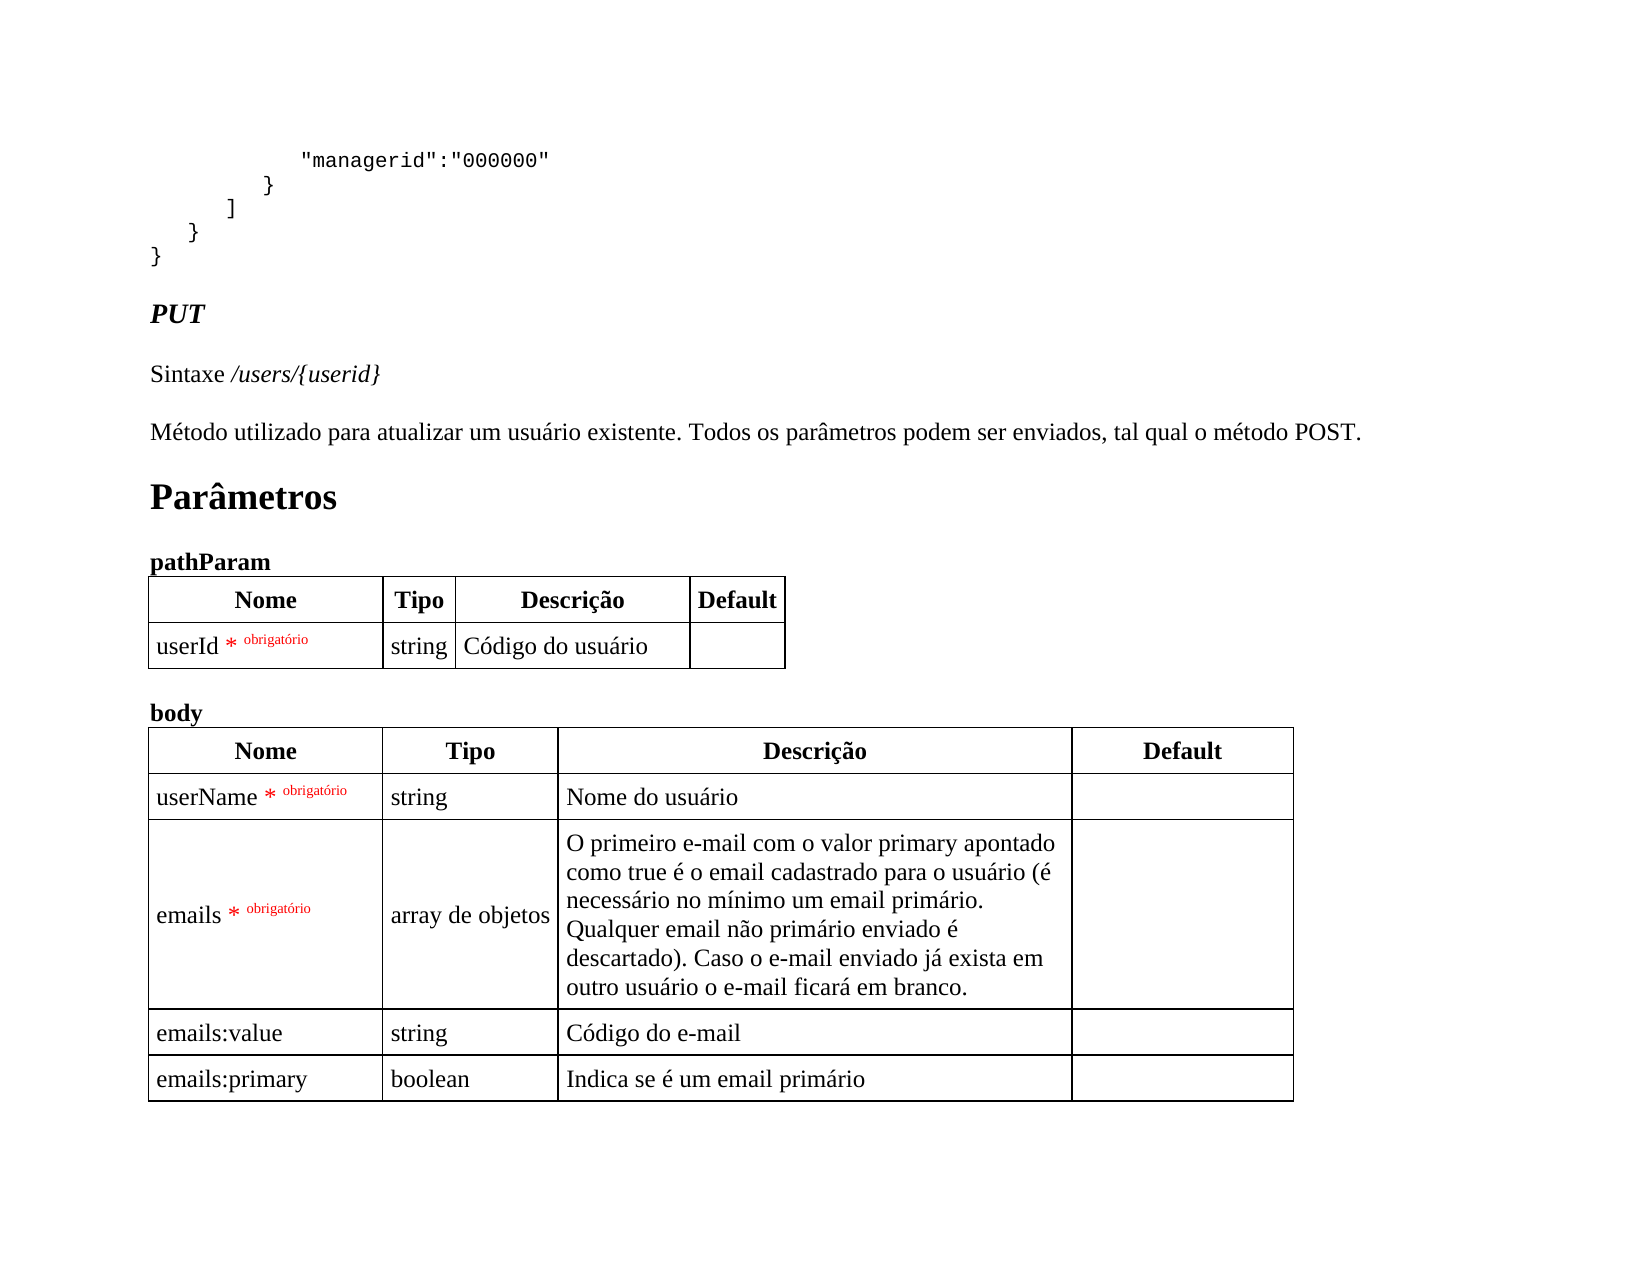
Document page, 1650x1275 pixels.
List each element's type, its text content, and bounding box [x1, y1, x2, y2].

table_cell emails:primary [149, 1056, 382, 1100]
table_cell emails * obrigatório [149, 820, 382, 1008]
table_cell [1073, 1056, 1293, 1100]
table_header Tipo [383, 728, 557, 773]
table_header Tipo [384, 577, 455, 622]
text Método utilizado para atualizar um usuário existente. Todos os parâmetros podem ser enviados, tal qual o método POST. [150, 417, 1500, 446]
table_cell [1073, 774, 1293, 819]
table_cell O primeiro e-mail com o valor primary apontado como true é o email cadastrado para o usuário (é necessário no mínimo um email primário. Qualquer email não primário enviado é descartado). Caso o e-mail enviado já exista em outro usuário o e-mail ficará em branco. [559, 820, 1071, 1008]
table_header Default [1073, 728, 1293, 773]
table_cell [1073, 1010, 1293, 1054]
subtitle PUT [150, 297, 1500, 330]
text ] [150, 197, 1500, 221]
text pathParam [150, 547, 1500, 576]
text "managerid":"000000" [150, 150, 1500, 174]
table_cell [1073, 820, 1293, 1008]
table_cell Código do usuário [456, 623, 689, 668]
table_cell emails:value [149, 1010, 382, 1054]
text Sintaxe /users/{userid} [150, 359, 1500, 388]
table_cell string [384, 623, 455, 668]
table_cell Código do e-mail [559, 1010, 1071, 1054]
table_cell [691, 623, 784, 668]
table_cell Indica se é um email primário [559, 1056, 1071, 1100]
table_cell boolean [383, 1056, 557, 1100]
subtitle Parâmetros [150, 475, 1500, 518]
text body [150, 698, 1500, 727]
table_cell userId * obrigatório [149, 623, 382, 668]
table_cell string [383, 774, 557, 819]
table_cell string [383, 1010, 557, 1054]
table_header Default [691, 577, 784, 622]
table_header Nome [149, 728, 382, 773]
text } [150, 244, 1500, 268]
table_header Descrição [456, 577, 689, 622]
text } [150, 221, 1500, 244]
table_cell array de objetos [383, 820, 557, 1008]
text } [150, 174, 1500, 197]
table_cell userName * obrigatório [149, 774, 382, 819]
table_header Descrição [559, 728, 1071, 773]
table_cell Nome do usuário [559, 774, 1071, 819]
table_header Nome [149, 577, 382, 622]
